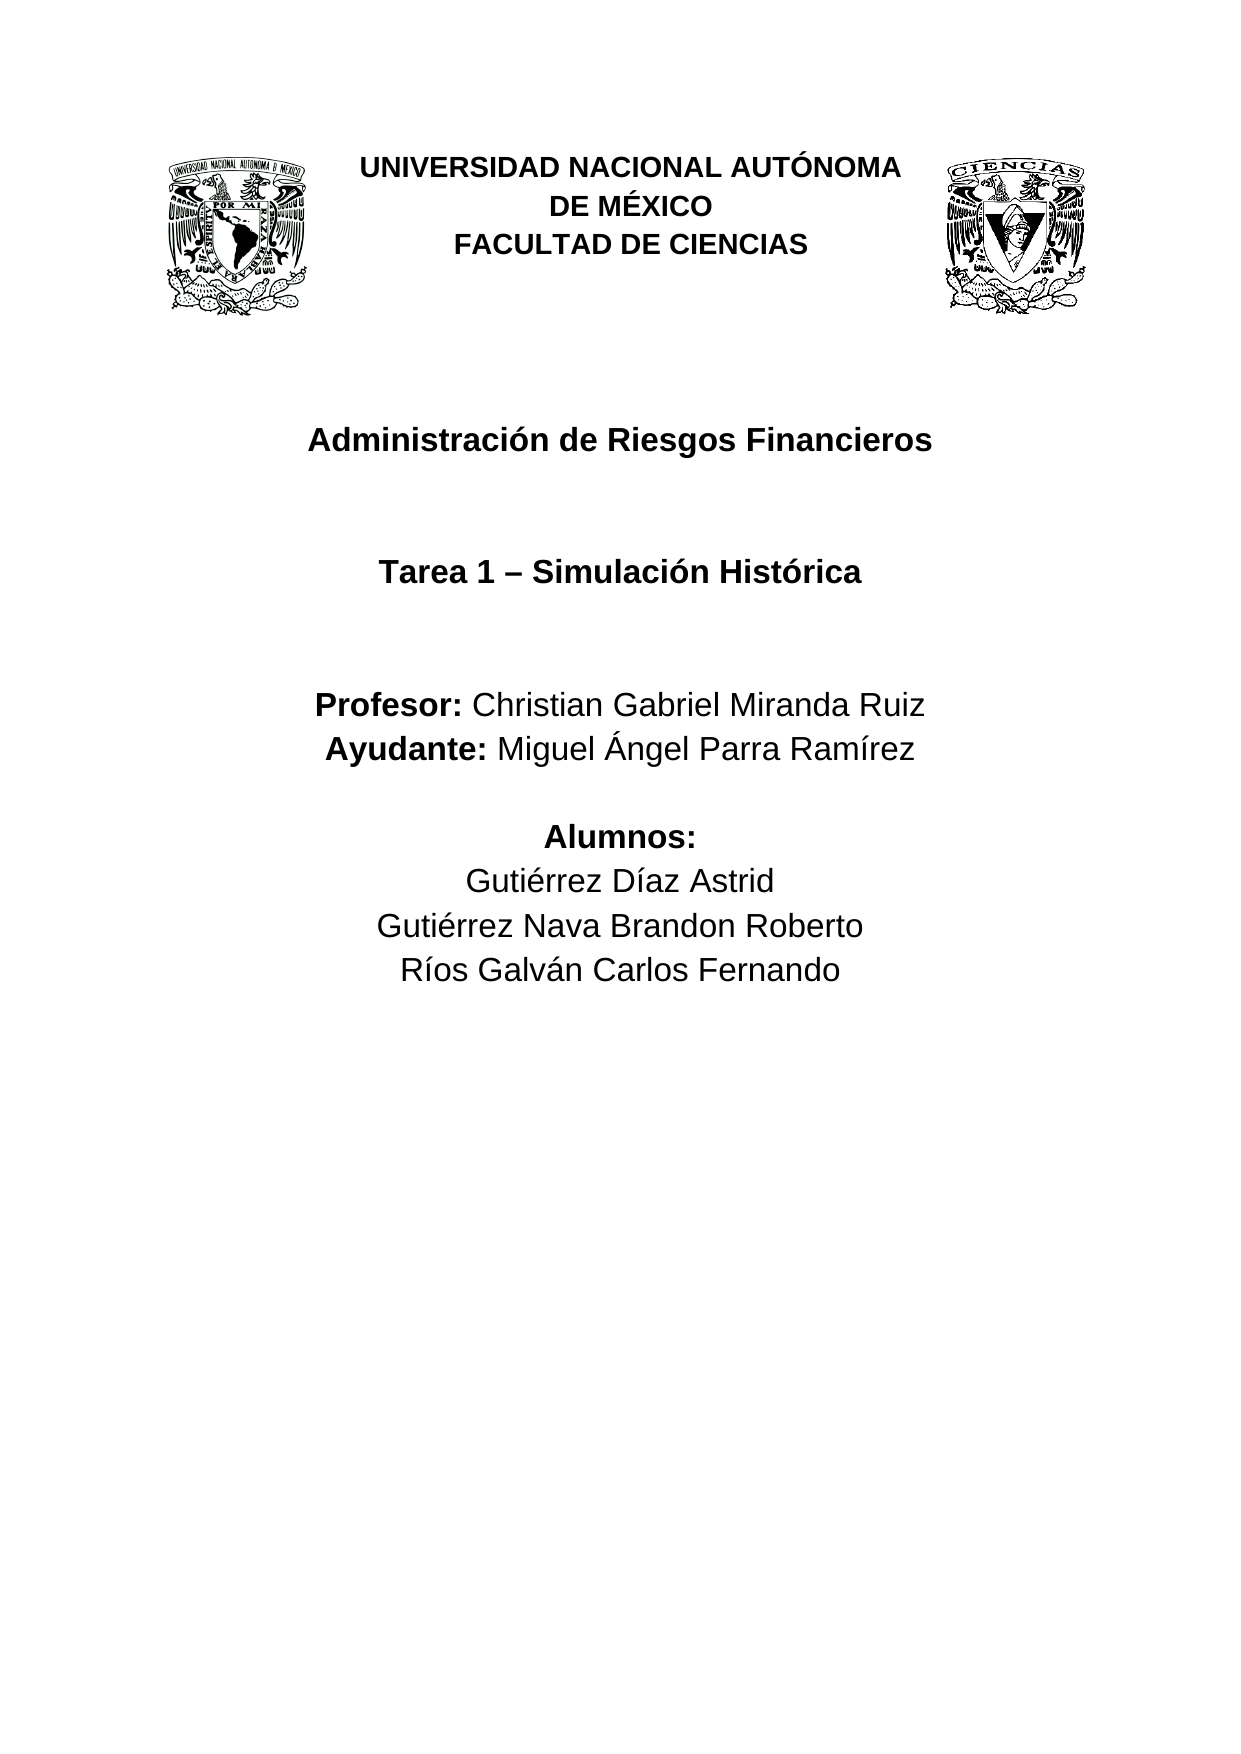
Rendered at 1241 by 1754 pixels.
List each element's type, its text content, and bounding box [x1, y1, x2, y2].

text Ríos Galván Carlos Fernando [150, 950, 1090, 988]
text Administración de Riesgos Financieros [150, 420, 1090, 458]
text FACULTAD DE CIENCIAS [322, 227, 939, 261]
text UNIVERSIDAD NACIONAL AUTÓNOMA DE MÉXICO [322, 150, 939, 222]
picture [150, 150, 322, 322]
text Gutiérrez Nava Brandon Roberto [150, 906, 1090, 944]
text Profesor: Christian Gabriel Miranda Ruiz [150, 685, 1090, 723]
text Ayudante: Miguel Ángel Parra Ramírez [150, 729, 1090, 767]
picture [939, 150, 1091, 322]
text Tarea 1 – Simulación Histórica [150, 552, 1090, 591]
text Alumnos: [150, 817, 1090, 856]
text Gutiérrez Díaz Astrid [150, 861, 1090, 900]
